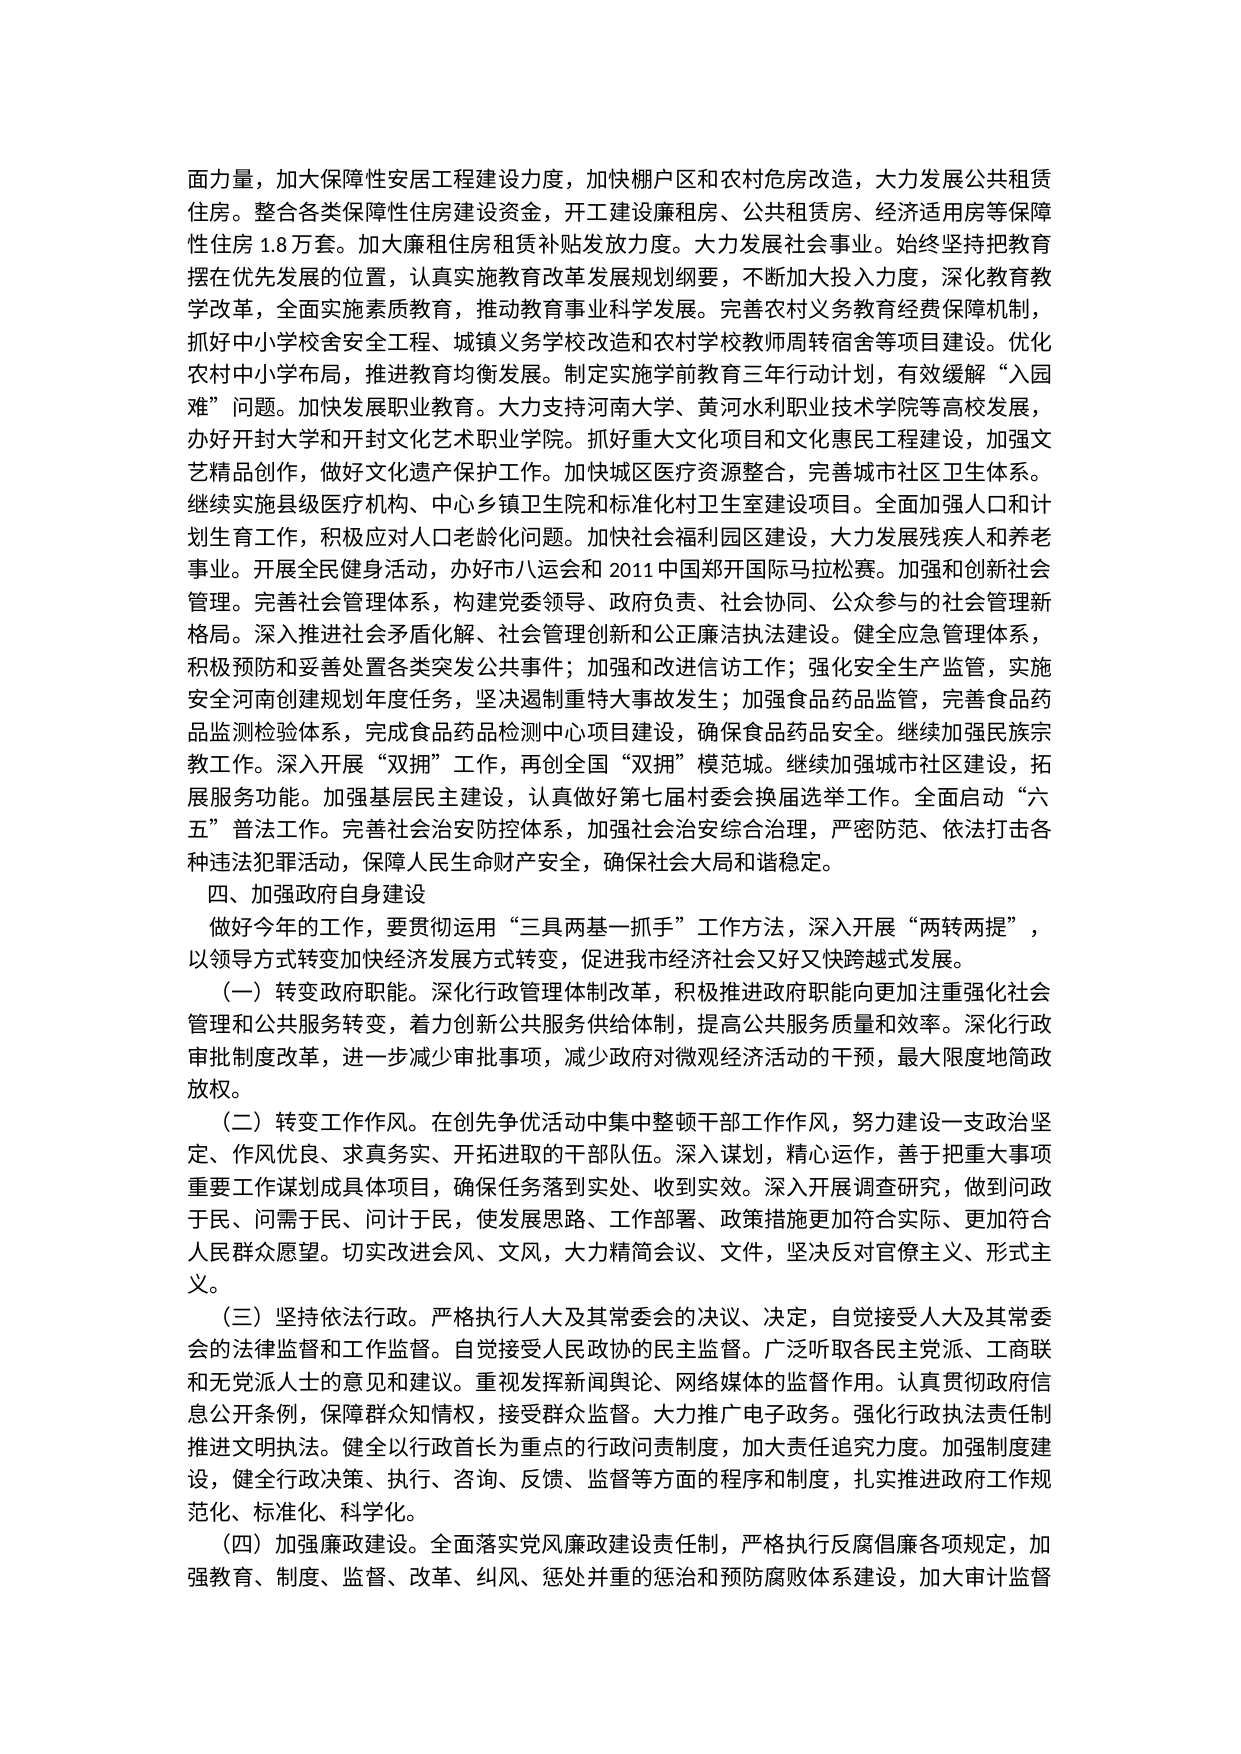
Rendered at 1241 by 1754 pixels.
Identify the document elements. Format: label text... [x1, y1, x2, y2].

text 四、加强政府自身建设 [187, 877, 1053, 909]
text （三）坚持依法行政。严格执行人大及其常委会的决议、决定，自觉接受人大及其常委会的法律监督和工作监督。自觉接受人民政协的民主监督。广泛听取各民主党派、工商联和无党派人士的意见和建议。重视发挥新闻舆论、网络媒体的监督作用。认真贯彻政府信息公开条例，保障群众知情权，接受群众监督。大力推广电子政务。强化行政执法责任制，推进文明执法。健全以行政首长为重点的行政问责制度，加大责任追究力度。加强制度建设，健全行政决策、执行、咨询、反馈、监督等方面的程序和制度，扎实推进政府工作规范化、标准化、科学化。 [187, 1299, 1053, 1527]
text （二）转变工作作风。在创先争优活动中集中整顿干部工作作风，努力建设一支政治坚定、作风优良、求真务实、开拓进取的干部队伍。深入谋划，精心运作，善于把重大事项、重要工作谋划成具体项目，确保任务落到实处、收到实效。深入开展调查研究，做到问政于民、问需于民、问计于民，使发展思路、工作部署、政策措施更加符合实际、更加符合人民群众愿望。切实改进会风、文风，大力精简会议、文件，坚决反对官僚主义、形式主义。 [187, 1104, 1053, 1299]
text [187, 1527, 1053, 1592]
text （一）转变政府职能。深化行政管理体制改革，积极推进政府职能向更加注重强化社会管理和公共服务转变，着力创新公共服务供给体制，提高公共服务质量和效率。深化行政审批制度改革，进一步减少审批事项，减少政府对微观经济活动的干预，最大限度地简政放权。 [187, 974, 1053, 1104]
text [187, 162, 1053, 877]
text 做好今年的工作，要贯彻运用“三具两基一抓手”工作方法，深入开展“两转两提”，以领导方式转变加快经济发展方式转变，促进我市经济社会又好又快跨越式发展。 [187, 909, 1053, 974]
